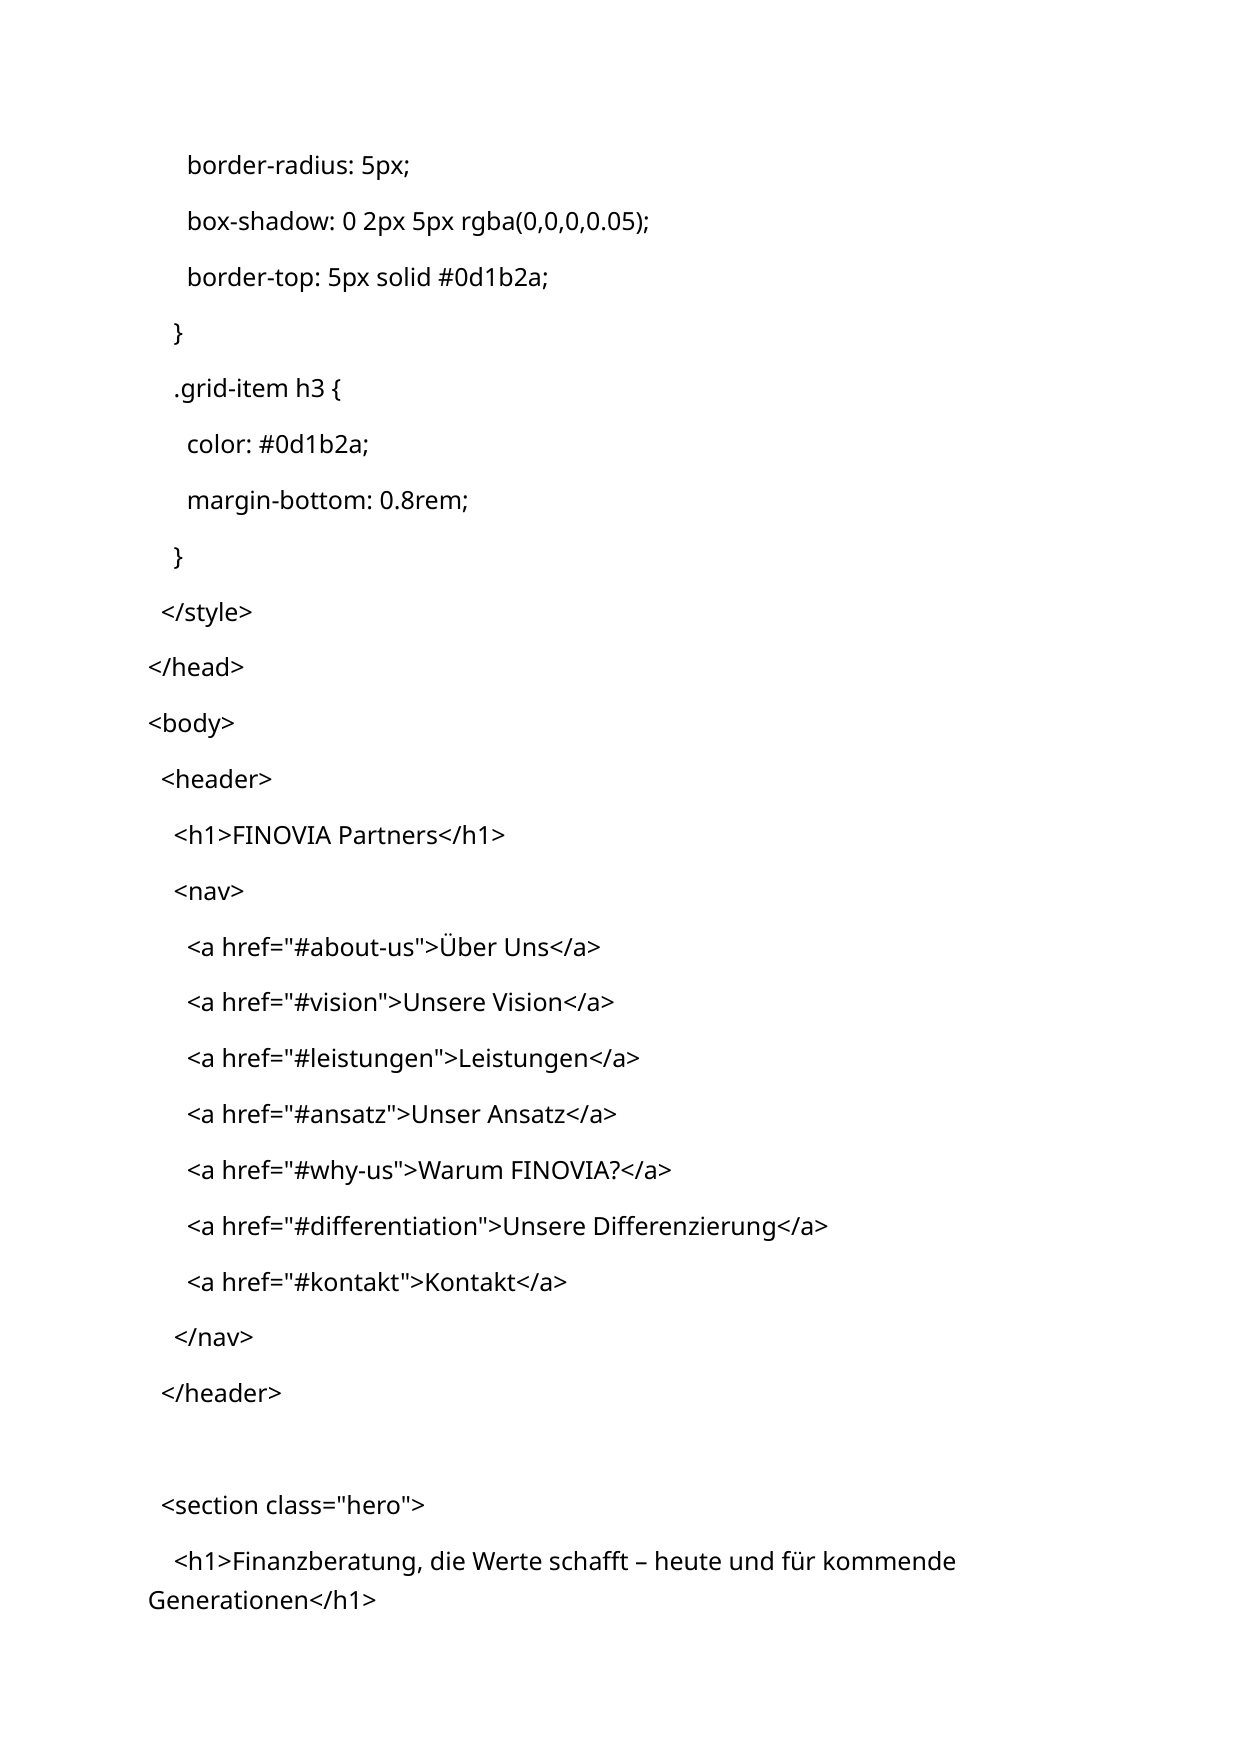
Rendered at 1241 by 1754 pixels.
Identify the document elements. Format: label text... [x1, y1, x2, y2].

text color: #0d1b2a; [148, 427, 1093, 461]
text <a href="#vision">Unsere Vision</a> [148, 985, 1093, 1019]
text box-shadow: 0 2px 5px rgba(0,0,0,0.05); [148, 203, 1093, 237]
text <header> [148, 762, 1093, 796]
text <nav> [148, 873, 1093, 907]
text <body> [148, 706, 1093, 740]
text } [148, 315, 1093, 349]
text .grid-item h3 { [148, 371, 1093, 405]
text <a href="#kontakt">Kontakt</a> [148, 1264, 1093, 1298]
text </style> [148, 594, 1093, 628]
text margin-bottom: 0.8rem; [148, 483, 1093, 517]
text <h1>FINOVIA Partners</h1> [148, 818, 1093, 852]
text </head> [148, 650, 1093, 684]
text <a href="#leistungen">Leistungen</a> [148, 1041, 1093, 1075]
text <a href="#why-us">Warum FINOVIA?</a> [148, 1153, 1093, 1187]
text <section class="hero"> [148, 1488, 1093, 1522]
text border-radius: 5px; [148, 148, 1093, 182]
text <a href="#about-us">Über Uns</a> [148, 929, 1093, 963]
text <a href="#differentiation">Unsere Differenzierung</a> [148, 1208, 1093, 1242]
text <h1>Finanzberatung, die Werte schafft – heute und für kommende Generationen</h1> [148, 1543, 1093, 1617]
text </nav> [148, 1320, 1093, 1354]
text } [148, 538, 1093, 572]
text <a href="#ansatz">Unser Ansatz</a> [148, 1097, 1093, 1131]
text border-top: 5px solid #0d1b2a; [148, 259, 1093, 293]
text </header> [148, 1376, 1093, 1410]
